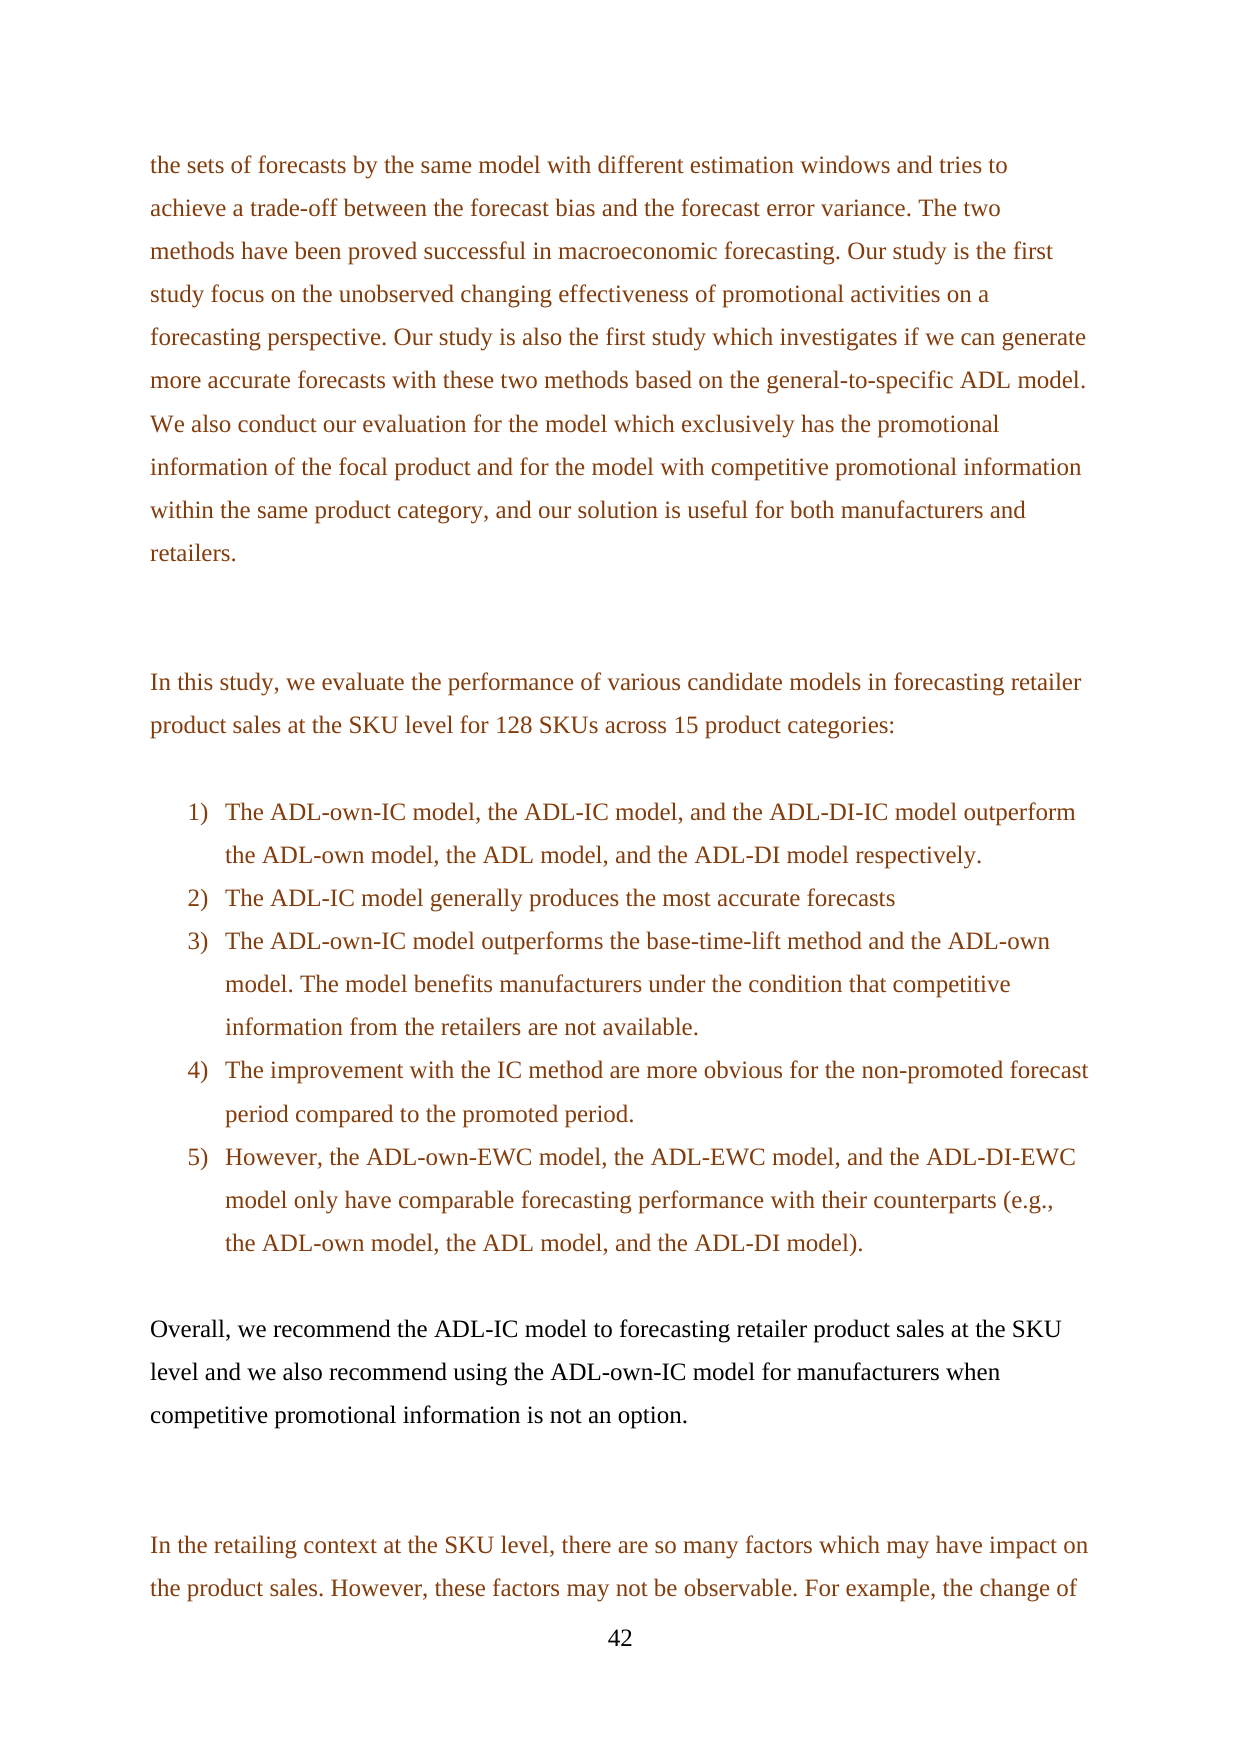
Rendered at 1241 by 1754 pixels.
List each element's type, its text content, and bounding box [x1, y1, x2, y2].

list The ADL-IC model generally produces the most accurate forecasts [187, 883, 1090, 912]
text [150, 150, 1090, 567]
list However, the ADL-own-EWC model, the ADL-EWC model, and the ADL-DI-EWC model only have comparable forecasting performance with their counterparts (e.g., the ADL-own model, the ADL model, and the ADL-DI model). [187, 1142, 1090, 1257]
list The improvement with the IC method are more obvious for the non-promoted forecast period compared to the promoted period. [187, 1056, 1090, 1127]
list The ADL-own-IC model outperforms the base-time-lift method and the ADL-own model. The model benefits manufacturers under the condition that competitive information from the retailers are not available. [187, 926, 1090, 1041]
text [150, 1530, 1090, 1602]
text Overall, we recommend the ADL-IC model to forecasting retailer product sales at the SKU level and we also recommend using the ADL-own-IC model for manufacturers when competitive promotional information is not an option. [150, 1314, 1090, 1429]
list The ADL-own-IC model, the ADL-IC model, and the ADL-DI-IC model outperform the ADL-own model, the ADL model, and the ADL-DI model respectively. [187, 797, 1090, 869]
text In this study, we evaluate the performance of various candidate models in forecasting retailer product sales at the SKU level for 128 SKUs across 15 product categories: [150, 667, 1090, 739]
